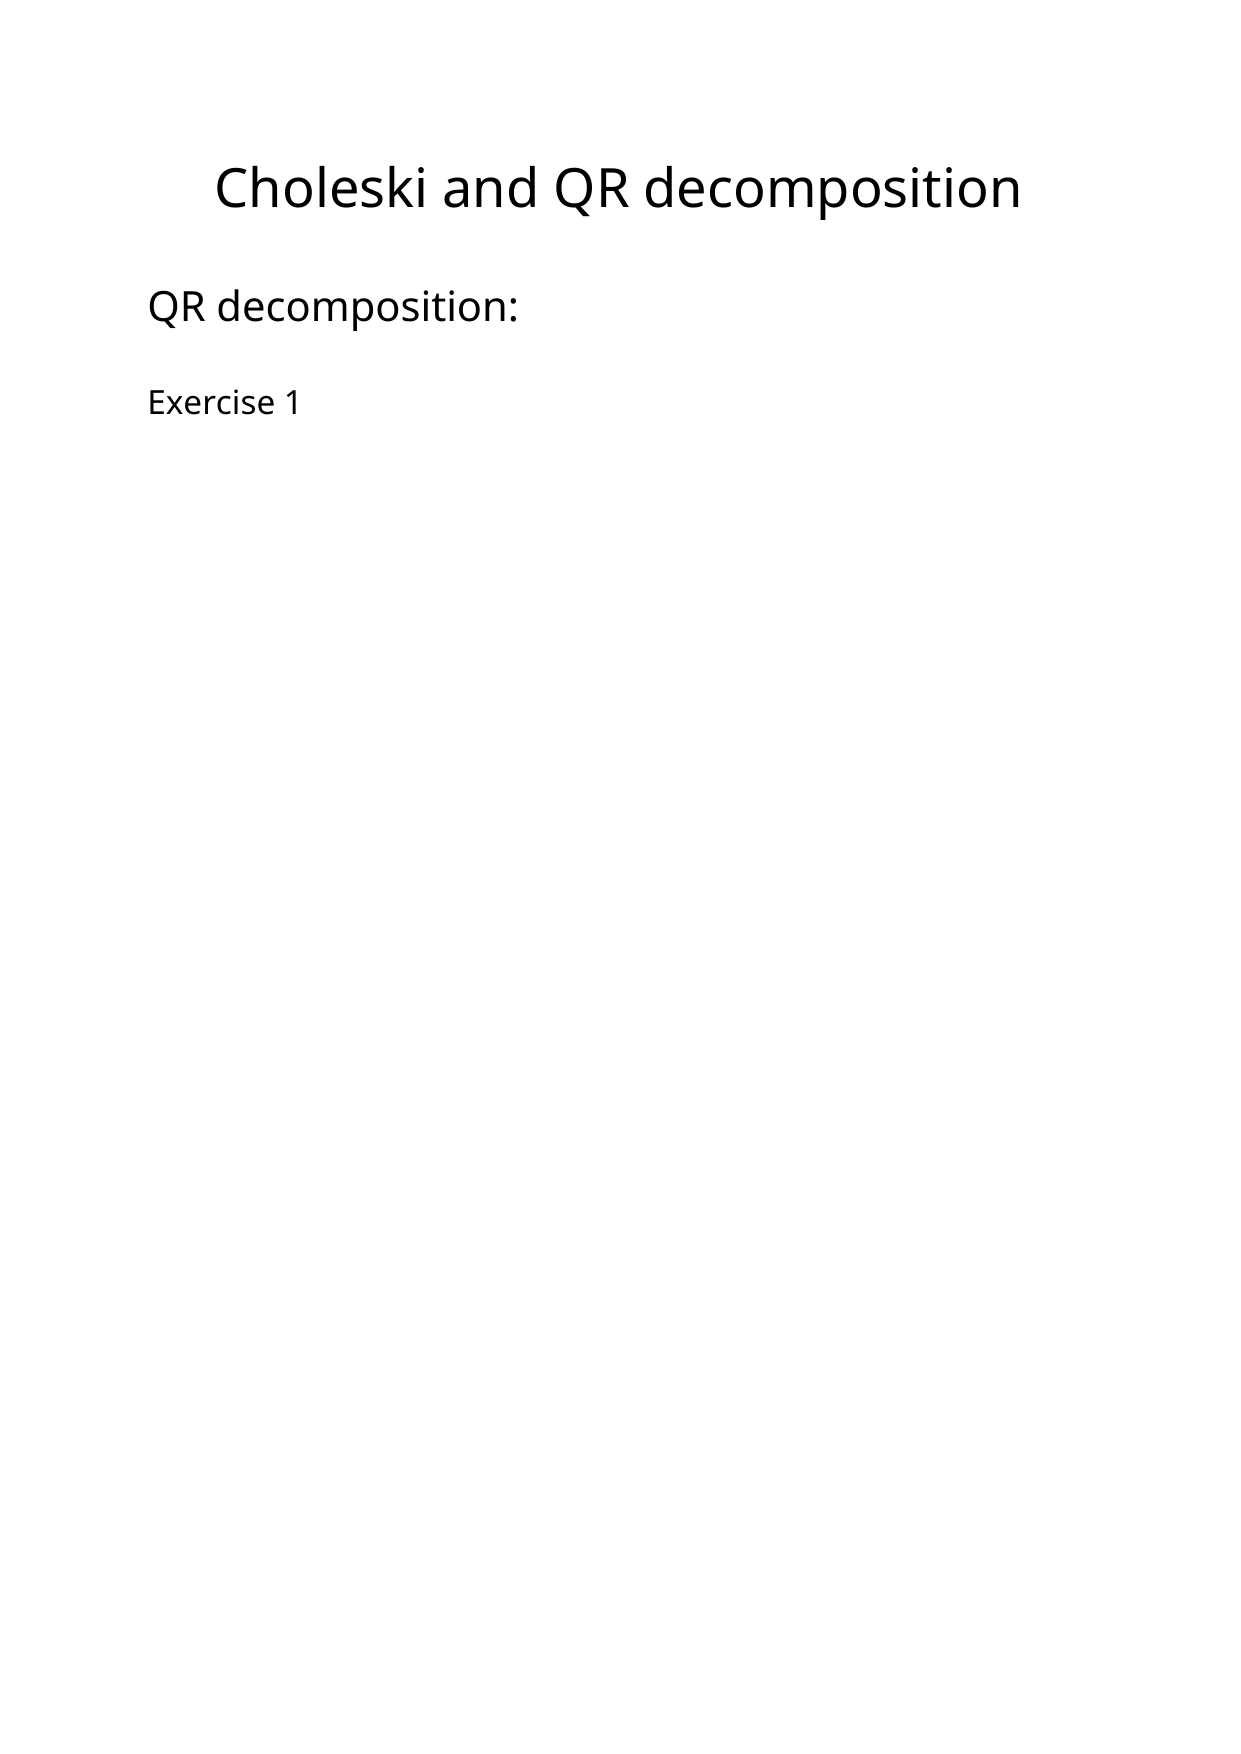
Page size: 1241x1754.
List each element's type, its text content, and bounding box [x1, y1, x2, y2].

subtitle Exercise 1 [147, 379, 1090, 424]
subtitle QR decomposition: [147, 276, 1090, 333]
title Choleski and QR decomposition [147, 150, 1090, 224]
